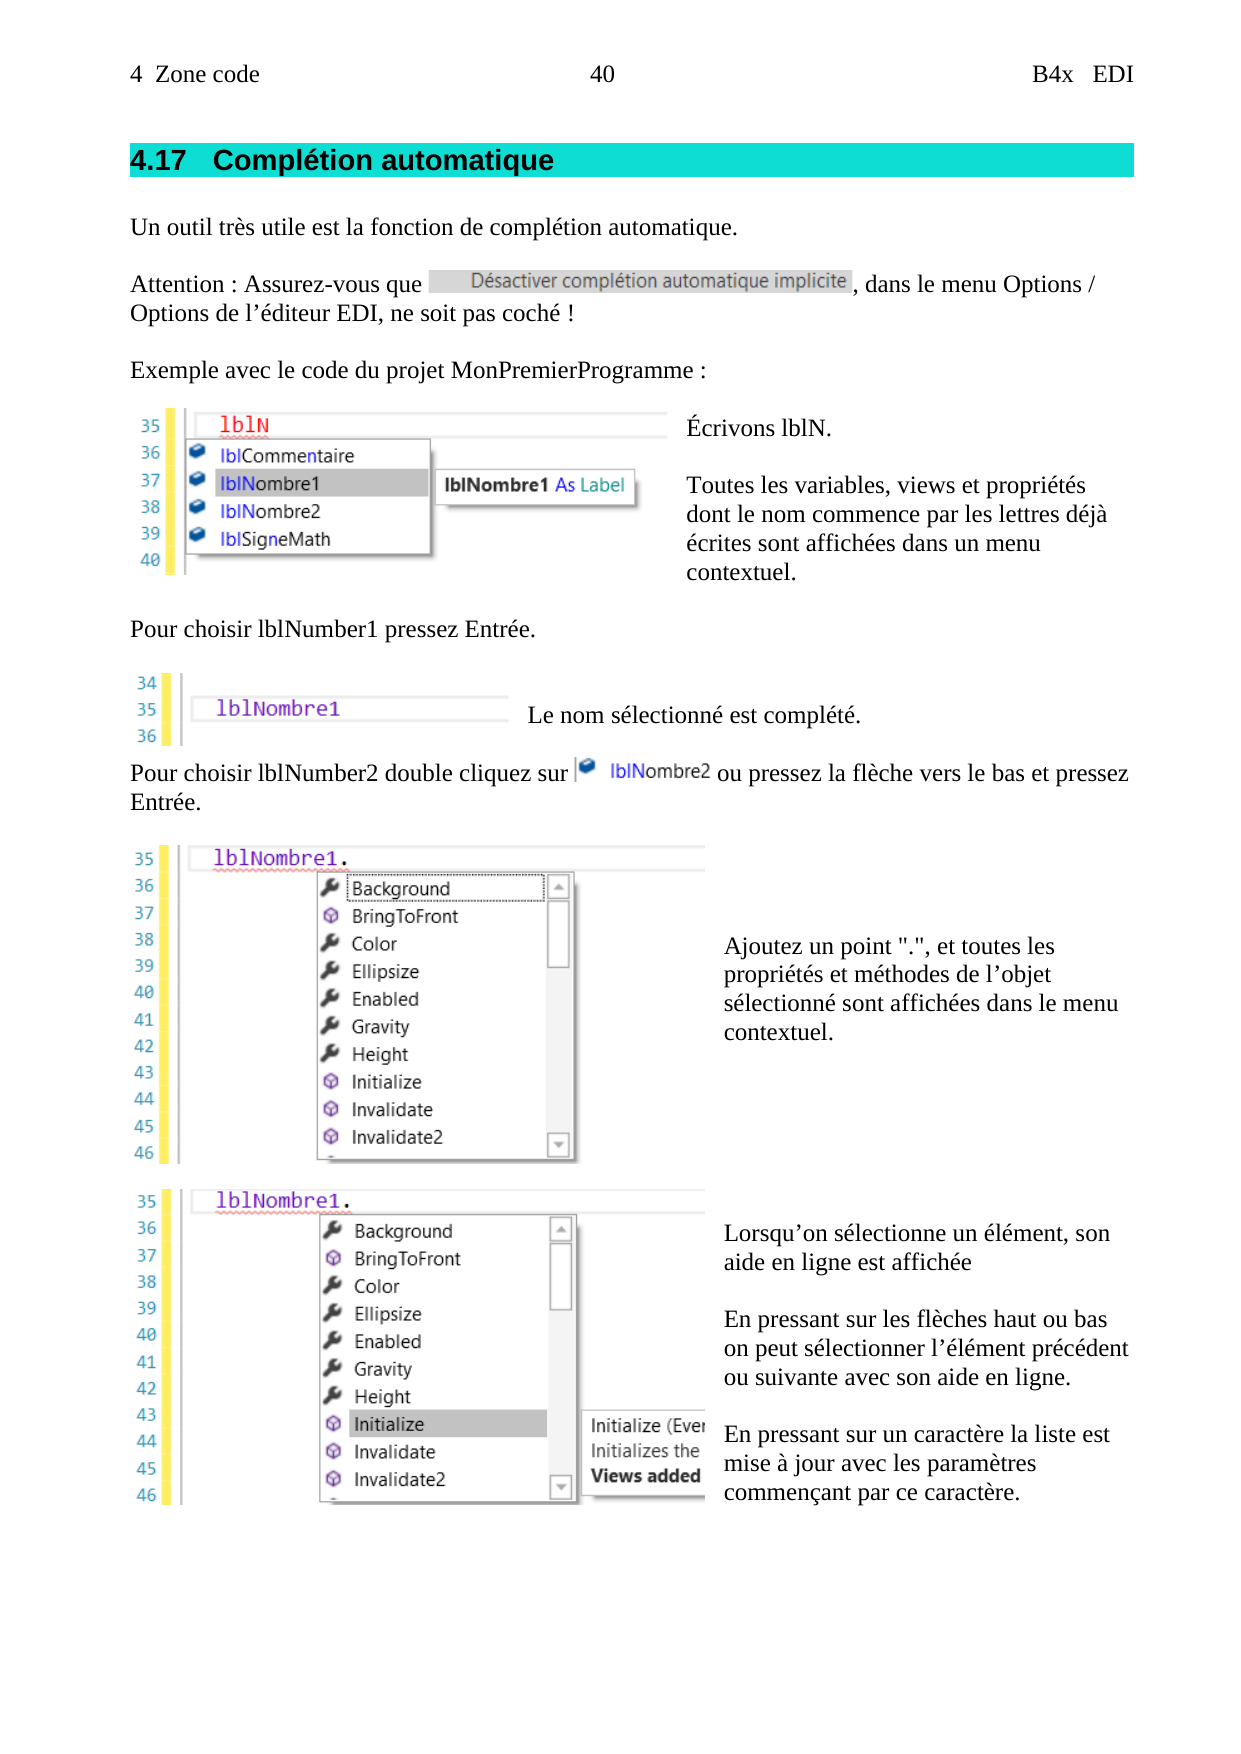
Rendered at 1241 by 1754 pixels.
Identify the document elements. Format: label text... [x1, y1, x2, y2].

picture [129, 1189, 705, 1505]
text En pressant sur un caractère la liste est mise à jour avec les paramètres commençant par ce caractère. [130, 1419, 1134, 1506]
picture [428, 270, 853, 293]
picture [129, 673, 509, 746]
text Le nom sélectionné est complété. [509, 700, 1134, 729]
text Toutes les variables, views et propriétés dont le nom commence par les lettres déjà écrites sont affichées dans un menu contextuel. [130, 470, 1134, 585]
text Écrivons lblN. [668, 413, 1134, 442]
subtitle Complétion automatique [130, 143, 1134, 177]
text En pressant sur les flèches haut ou bas on peut sélectionner l’élément précédent ou suivante avec son aide en ligne. [705, 1304, 1134, 1391]
text Ajoutez un point ".", et toutes les propriétés et méthodes de l’objet sélectionné sont affichées dans le menu contextuel. [705, 931, 1134, 1046]
picture [129, 408, 668, 575]
text Un outil très utile est la fonction de complétion automatique. [130, 212, 1134, 240]
text Exemple avec le code du projet MonPremierProgramme : [130, 355, 1134, 384]
text Lorsqu’on sélectionne un élément, son aide en ligne est affichée [705, 1218, 1134, 1276]
text Pour choisir lblNumber1 pressez Entrée. [130, 614, 1134, 643]
text Pour choisir lblNumber2 double cliquez sur ou pressez la flèche vers le bas et pressez Entrée. [130, 758, 1134, 816]
picture [129, 845, 705, 1164]
picture [574, 757, 717, 782]
text Attention : Assurez-vous que , dans le menu Options / Options de l’éditeur EDI, ne soit pas coché ! [130, 269, 1134, 327]
